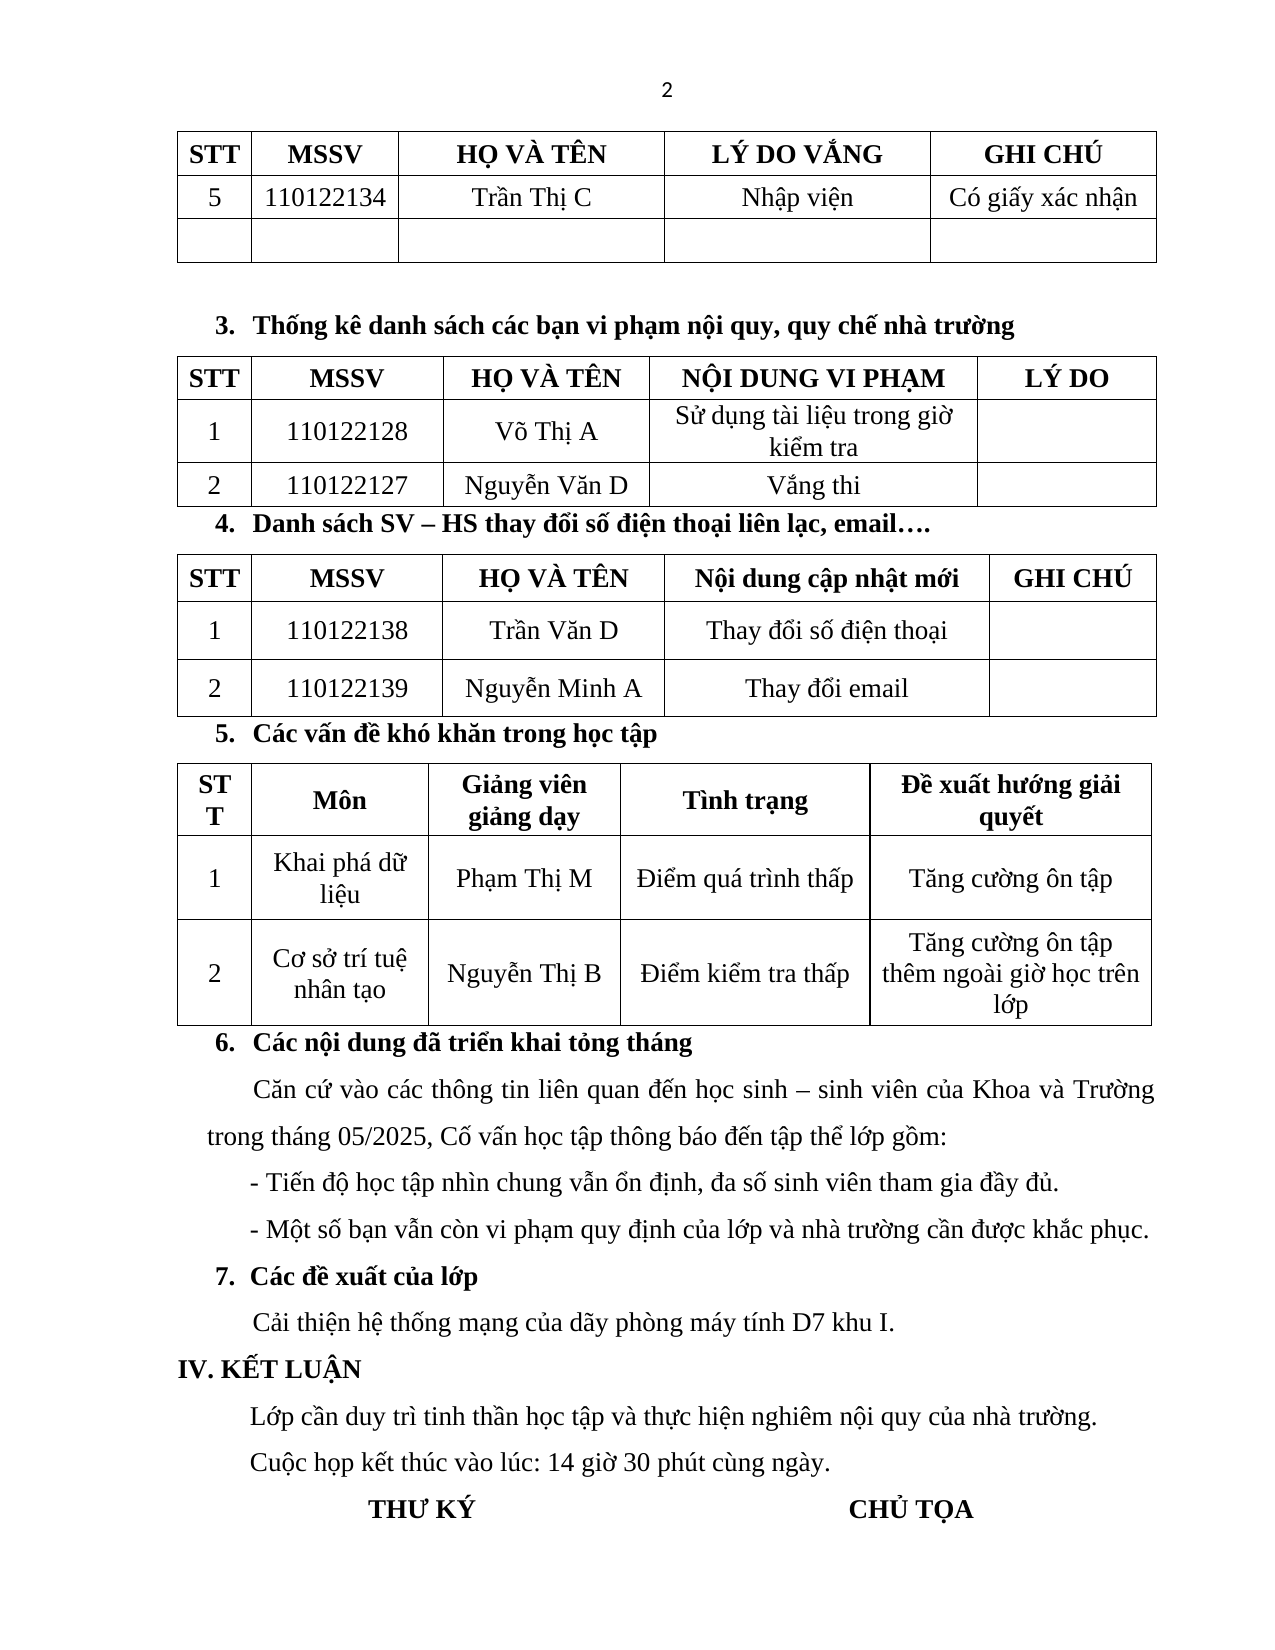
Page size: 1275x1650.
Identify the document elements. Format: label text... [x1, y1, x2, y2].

table_cell 110122138 [252, 602, 442, 658]
table_cell [931, 219, 1156, 262]
table_header STT [178, 764, 251, 835]
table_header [177, 1493, 666, 1524]
table_cell Sử dụng tài liệu trong giờ kiểm tra [650, 400, 977, 462]
table_cell 110122128 [252, 400, 443, 462]
table_cell 110122127 [252, 463, 443, 506]
list Thống kê danh sách các bạn vi phạm nội quy, quy chế nhà trường [215, 309, 1157, 341]
table_cell Điểm kiểm tra thấp [621, 920, 869, 1025]
text Lớp cần duy trì tinh thần học tập và thực hiện nghiêm nội quy của nhà trường. [177, 1400, 1157, 1431]
table_cell Trần Văn D [443, 602, 664, 658]
table_cell Có giấy xác nhận [931, 176, 1156, 218]
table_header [666, 1493, 1156, 1524]
list Các nội dung đã triển khai tỏng tháng [215, 1026, 1157, 1058]
table_cell [252, 219, 398, 262]
text Cuộc họp kết thúc vào lúc: 14 giờ 30 phút cùng ngày. [177, 1446, 1157, 1478]
table_header GHI CHÚ [990, 555, 1156, 601]
table_header HỌ VÀ TÊN [399, 132, 664, 174]
table_header MSSV [252, 555, 442, 601]
table_cell Nguyễn Văn D [444, 463, 649, 506]
table_cell Thay đổi số điện thoại [665, 602, 989, 658]
table_cell Tăng cường ôn tập [871, 836, 1151, 919]
text - Một số bạn vẫn còn vi phạm quy định của lớp và nhà trường cần được khắc phục. [177, 1213, 1157, 1244]
list Danh sách SV – HS thay đổi số điện thoại liên lạc, email…. [215, 507, 1157, 538]
text Cải thiện hệ thống mạng của dãy phòng máy tính D7 khu I. [252, 1306, 1157, 1338]
table_cell [978, 400, 1156, 462]
table_header MSSV [252, 357, 443, 398]
table_cell 1 [178, 602, 251, 658]
table_header Đề xuất hướng giải quyết [871, 764, 1151, 835]
table_cell Tăng cường ôn tập thêm ngoài giờ học trên lớp [871, 920, 1151, 1025]
table_cell [978, 463, 1156, 506]
table_cell [665, 219, 930, 262]
table_cell Nguyễn Minh A [443, 660, 664, 716]
text IV. KẾT LUẬN [177, 1353, 1157, 1384]
table_cell Trần Thị C [399, 176, 664, 218]
table_cell [990, 602, 1156, 658]
table_header LÝ DO VẮNG [665, 132, 930, 174]
table_cell Điểm quá trình thấp [621, 836, 869, 919]
table_header STT [178, 555, 251, 601]
table_cell 1 [178, 400, 251, 462]
table_header HỌ VÀ TÊN [443, 555, 664, 601]
text - Tiến độ học tập nhìn chung vẫn ổn định, đa số sinh viên tham gia đầy đủ. [177, 1166, 1157, 1198]
table_header Giảng viên giảng dạy [429, 764, 620, 835]
table_cell [178, 219, 251, 262]
table_cell 5 [178, 176, 251, 218]
table_cell Nguyễn Thị B [429, 920, 620, 1025]
table_header Môn [252, 764, 428, 835]
table_cell 2 [178, 660, 251, 716]
table_cell 2 [178, 920, 251, 1025]
table_cell Thay đổi email [665, 660, 989, 716]
table_cell [990, 660, 1156, 716]
list Các đề xuất của lớp [215, 1260, 1157, 1291]
table_cell Võ Thị A [444, 400, 649, 462]
table_cell 1 [178, 836, 251, 919]
table_cell Nhập viện [665, 176, 930, 218]
table_cell 110122134 [252, 176, 398, 218]
table_cell Vắng thi [650, 463, 977, 506]
table_header NỘI DUNG VI PHẠM [650, 357, 977, 398]
table_header GHI CHÚ [931, 132, 1156, 174]
list Các vấn đề khó khăn trong học tập [215, 717, 1157, 748]
table_cell Cơ sở trí tuệ nhân tạo [252, 920, 428, 1025]
table_header HỌ VÀ TÊN [444, 357, 649, 398]
table_cell Phạm Thị M [429, 836, 620, 919]
table_cell [399, 219, 664, 262]
table_cell 2 [178, 463, 251, 506]
table_header Tình trạng [621, 764, 869, 835]
text Căn cứ vào các thông tin liên quan đến học sinh – sinh viên của Khoa và Trường trong tháng 05/2025, Cố vấn học tập thông báo đến tập thể lớp gồm: [207, 1073, 1157, 1151]
table_header LÝ DO [978, 357, 1156, 398]
table_header STT [178, 132, 251, 174]
table_cell 110122139 [252, 660, 442, 716]
table_header MSSV [252, 132, 398, 174]
table_cell Khai phá dữ liệu [252, 836, 428, 919]
table_header STT [178, 357, 251, 398]
table_header Nội dung cập nhật mới [665, 555, 989, 601]
